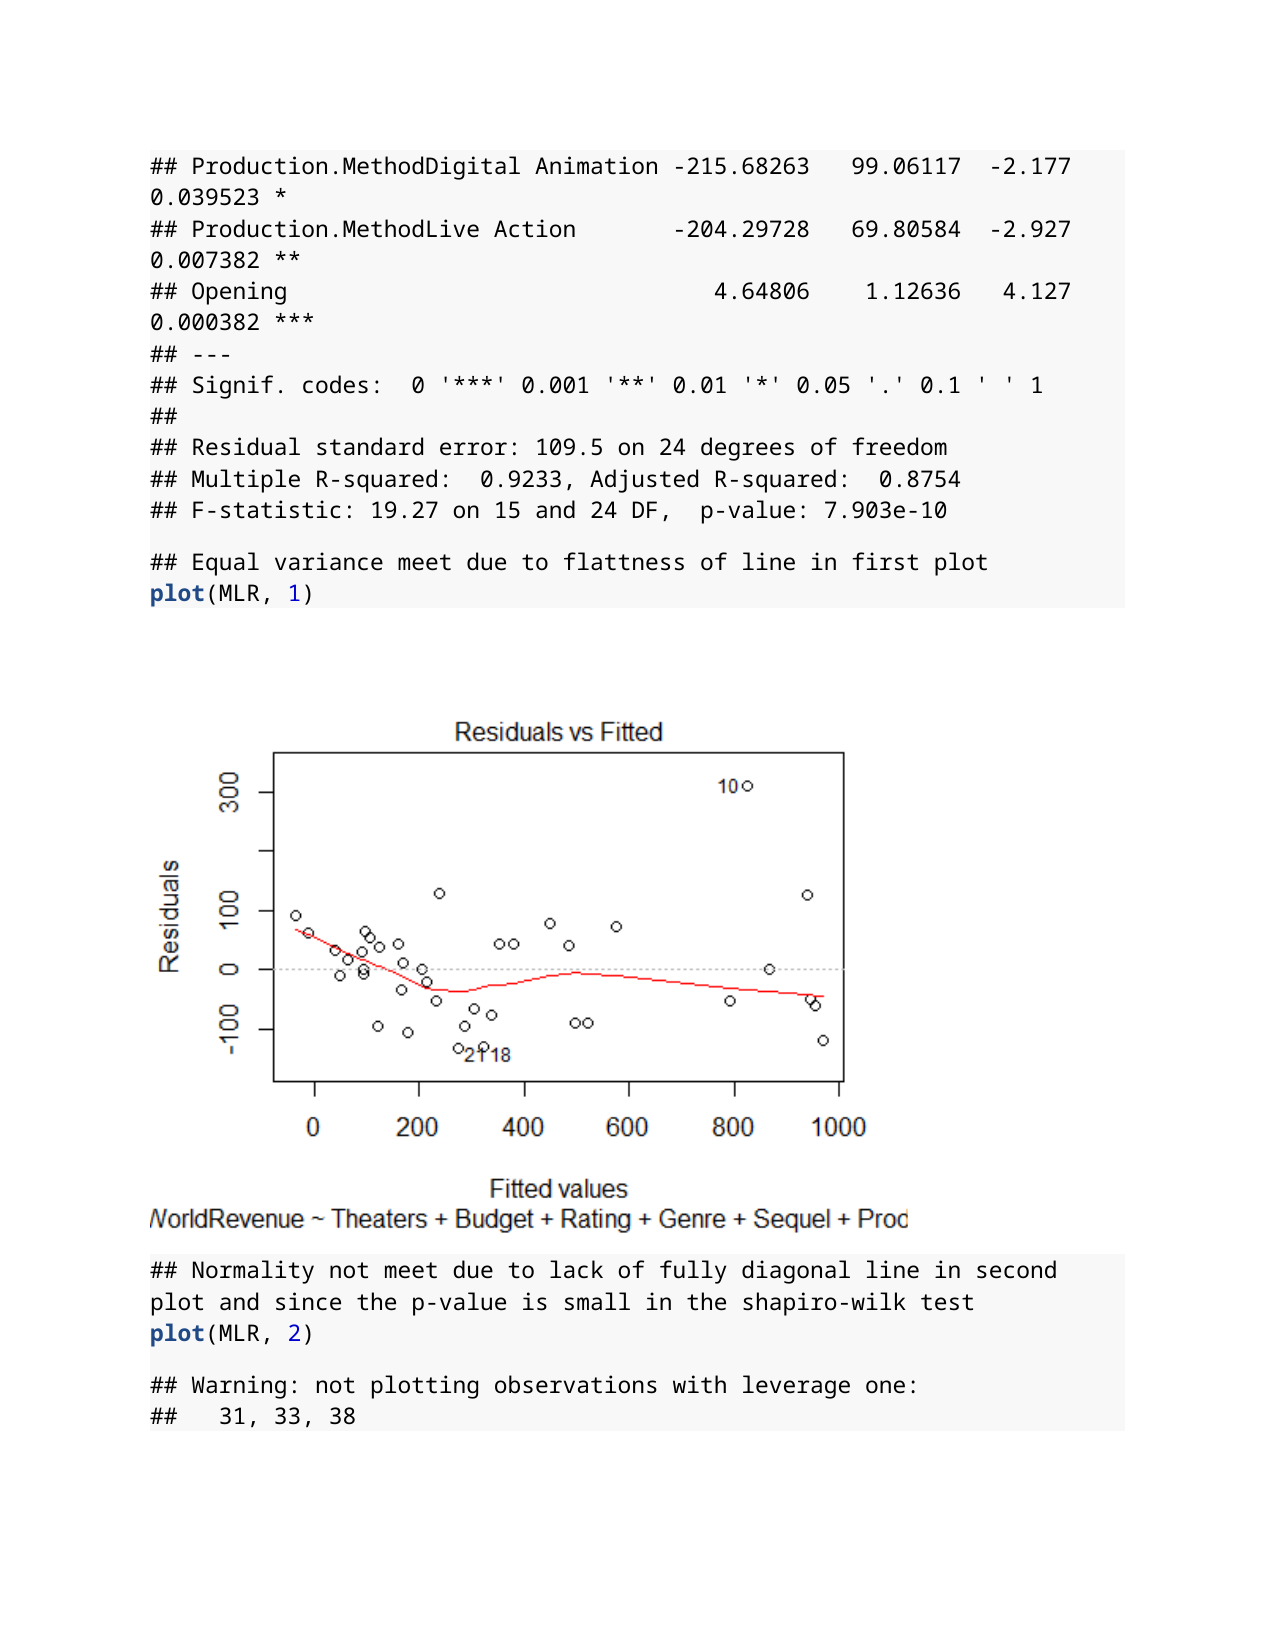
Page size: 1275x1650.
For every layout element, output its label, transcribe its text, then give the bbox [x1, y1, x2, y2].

text ## Equal variance meet due to flattness of line in first plot plot(MLR, 1) [315, 546, 1125, 608]
text ## Normality not meet due to lack of fully diagonal line in second plot and since the p-value is small in the shapiro-wilk test plot(MLR, 2) [315, 1254, 1125, 1348]
picture [150, 629, 908, 1236]
text ## Warning: not plotting observations with leverage one: ## 31, 33, 38 [356, 1369, 1125, 1431]
